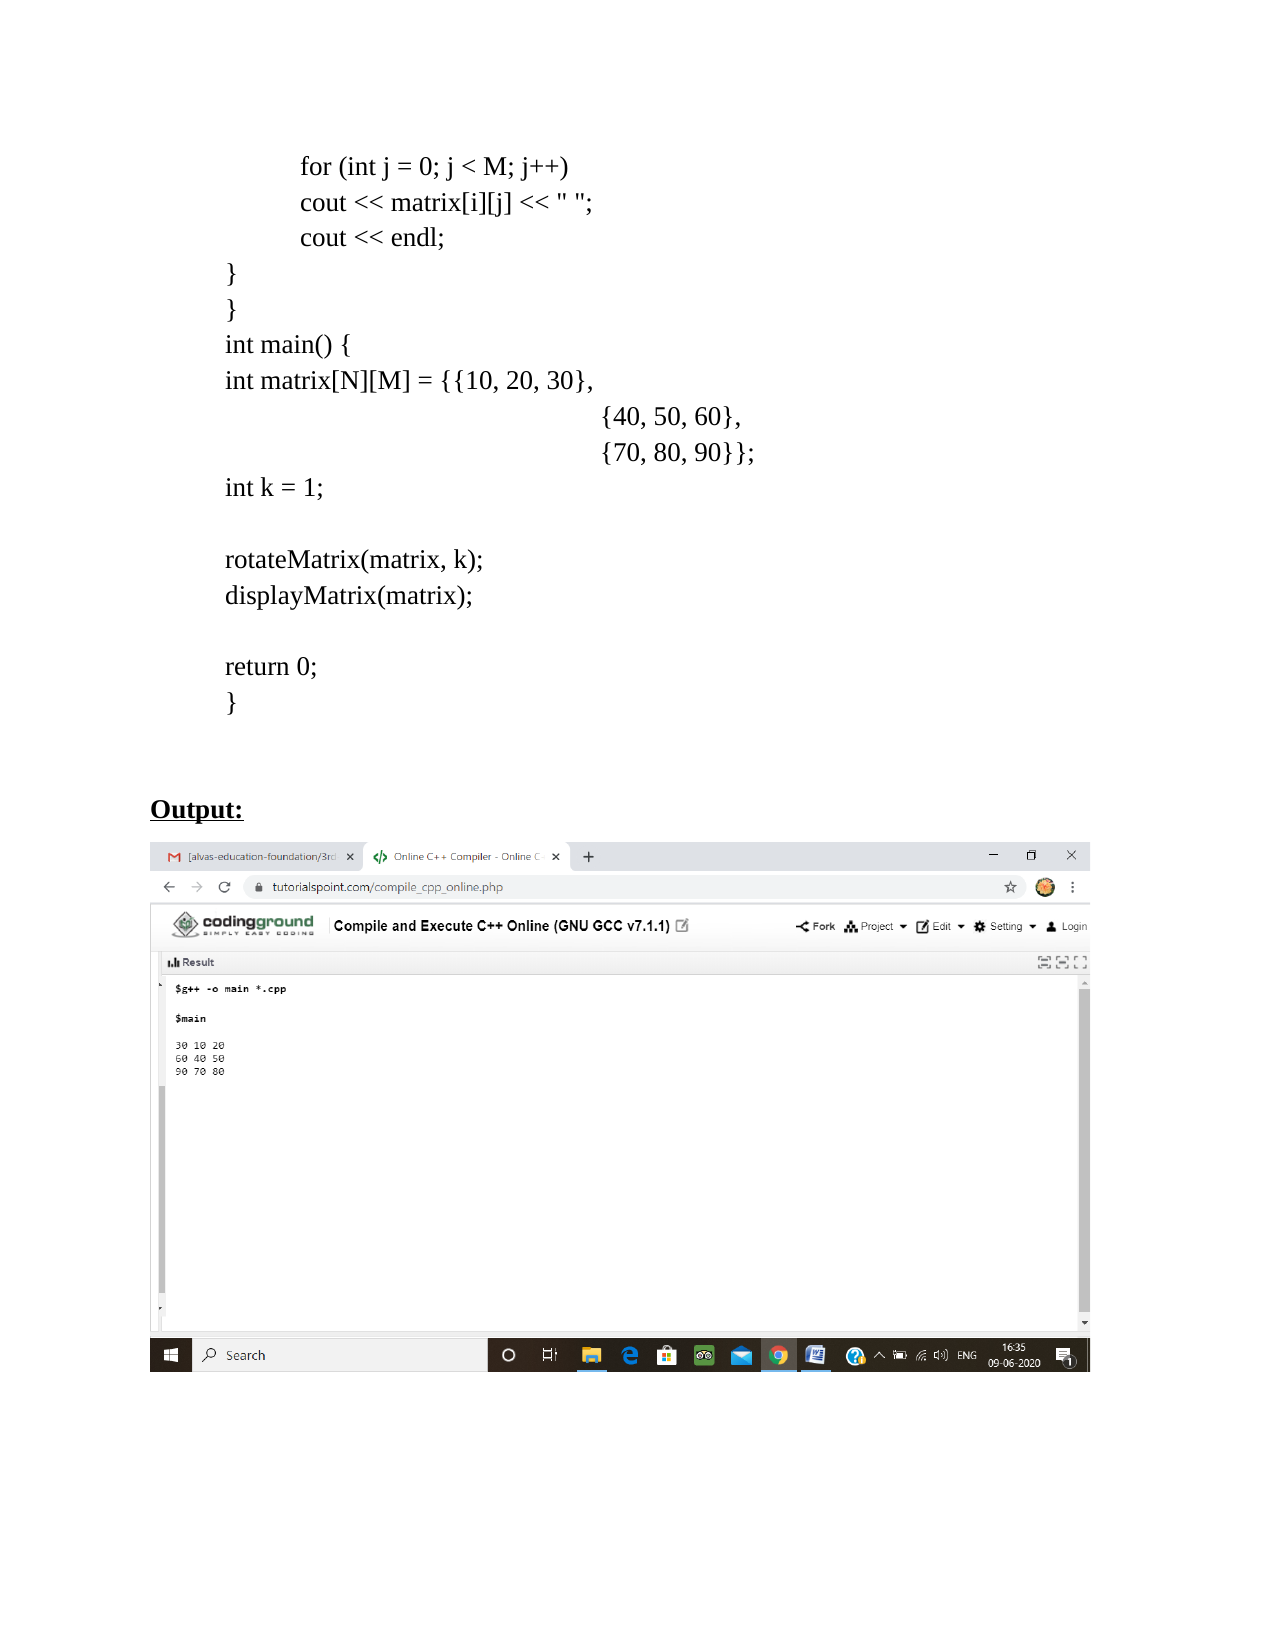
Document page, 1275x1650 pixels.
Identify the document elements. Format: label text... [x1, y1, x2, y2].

list } [225, 686, 1125, 717]
list {40, 50, 60}, [225, 400, 1125, 431]
list cout << endl; [225, 221, 1125, 253]
list cout << matrix[i][j] << " "; [225, 186, 1125, 217]
list int k = 1; [225, 472, 1125, 503]
list return 0; [225, 650, 1125, 681]
picture [150, 842, 1091, 1372]
list int matrix[N][M] = {{10, 20, 30}, [225, 364, 1125, 396]
list int main() { [225, 329, 1125, 360]
list {70, 80, 90}}; [225, 436, 1125, 467]
list rotateMatrix(matrix, k); [225, 543, 1125, 574]
text Output: [150, 793, 1125, 824]
list for (int j = 0; j < M; j++) [225, 150, 1125, 181]
list } [225, 293, 1125, 324]
list displayMatrix(matrix); [225, 579, 1125, 610]
list } [225, 257, 1125, 288]
